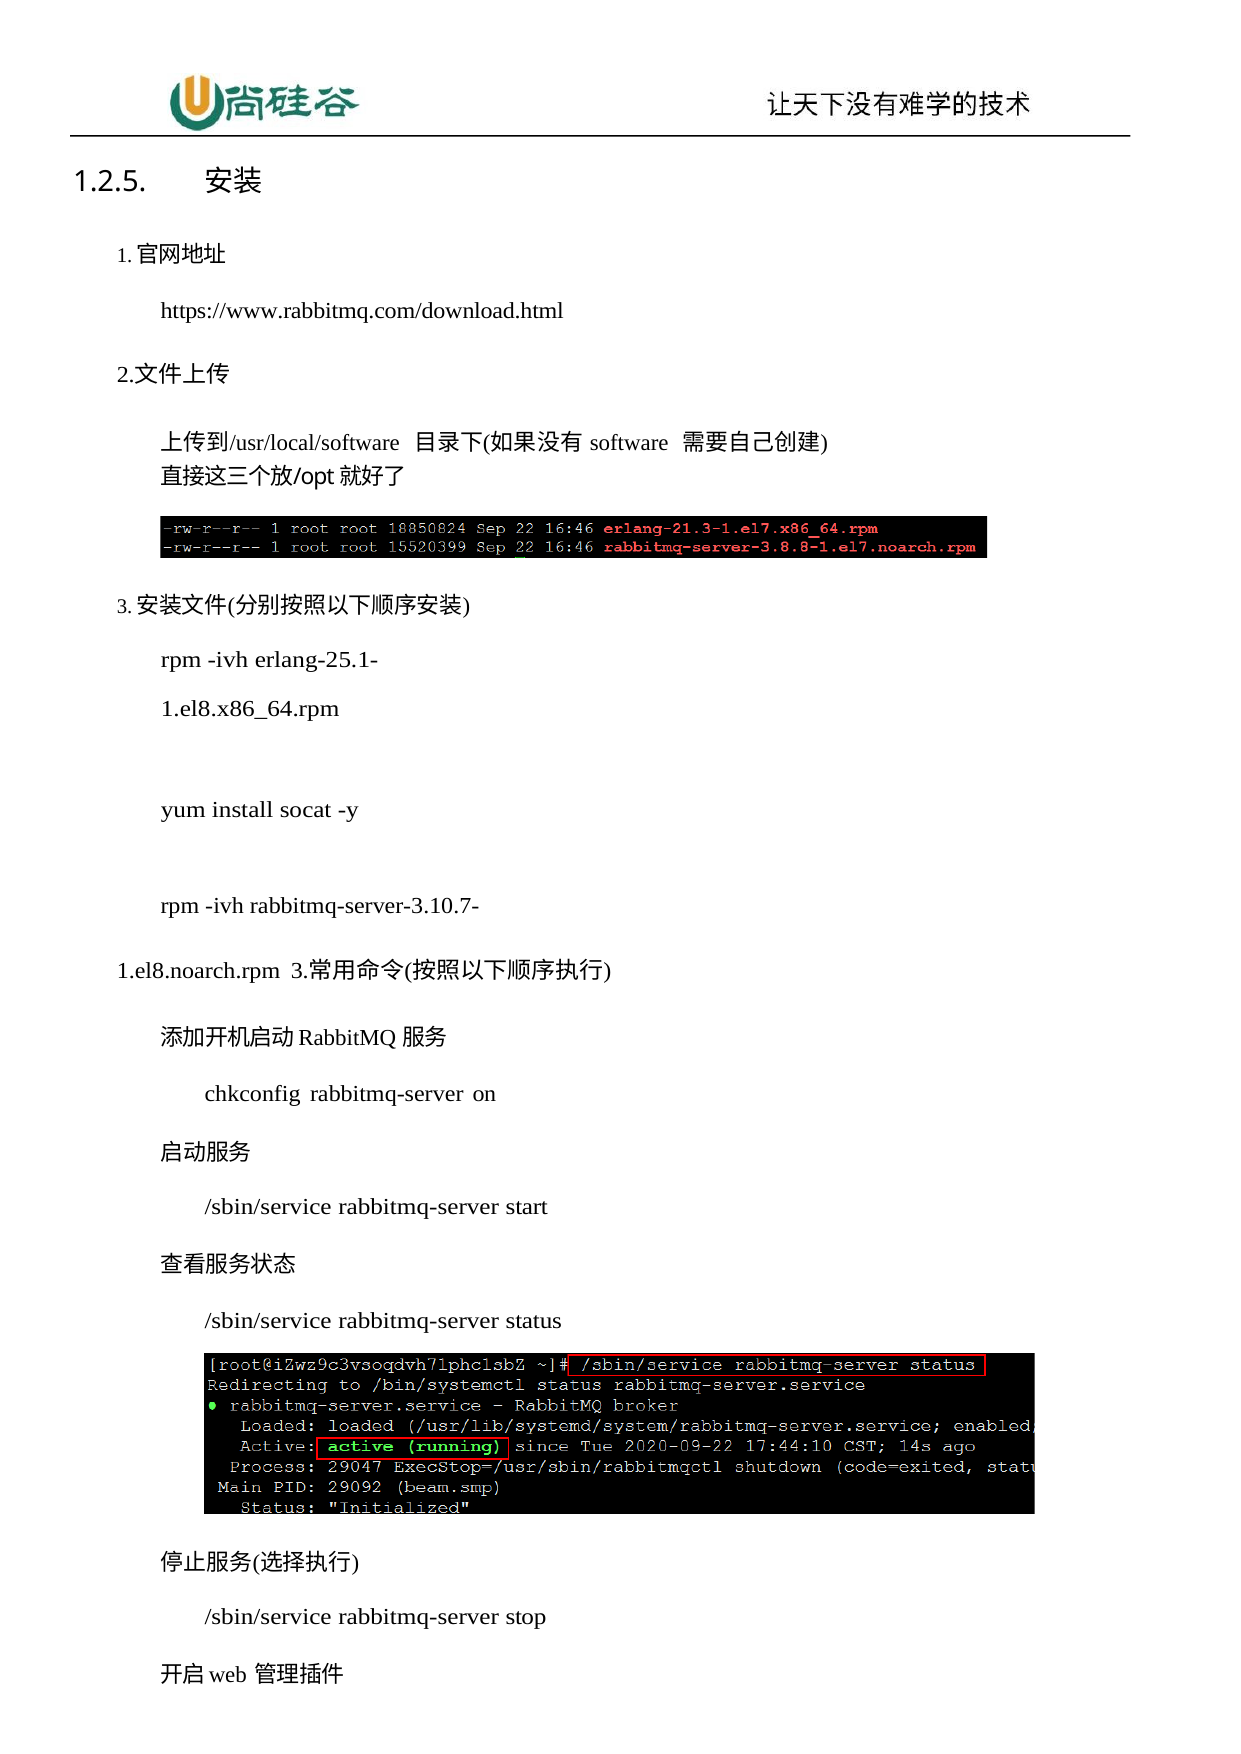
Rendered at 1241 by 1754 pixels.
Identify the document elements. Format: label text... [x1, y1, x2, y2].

picture [167, 73, 1033, 132]
text 上传到/usr/local/software 目录下(如果没有 software 需要自己创建) [161, 424, 1182, 457]
text yum install socat -y [161, 796, 555, 822]
list 官网地址 [117, 236, 1182, 269]
text /sbin/service rabbitmq-server status [204, 1307, 1182, 1333]
text rpm -ivh rabbitmq-server-3.10.7-1.el8.noarch.rpm 3.常用命令(按照以下顺序执行) [117, 892, 636, 985]
text 查看服务状态 [161, 1246, 1182, 1279]
text chkconfig rabbitmq-server on [204, 1080, 1182, 1107]
text 启动服务 [161, 1133, 1182, 1167]
text 停止服务(选择执行) [161, 1543, 1182, 1577]
list 安装文件(分别按照以下顺序安装) [117, 587, 1182, 620]
picture [204, 1353, 1035, 1514]
subtitle 安装 [73, 158, 1182, 200]
text /sbin/service rabbitmq-server start [204, 1193, 1182, 1219]
text https://www.rabbitmq.com/download.html 2.文件上传 [117, 297, 593, 389]
text /sbin/service rabbitmq-server stop [204, 1603, 1182, 1629]
text rpm -ivh erlang-25.1-1.el8.x86_64.rpm [161, 647, 555, 721]
text 添加开机启动 RabbitMQ 服务 [161, 1019, 1182, 1052]
text 开启 web 管理插件 [161, 1656, 1182, 1689]
picture [160, 516, 988, 558]
text 直接这三个放/opt就好了 [161, 458, 1182, 491]
